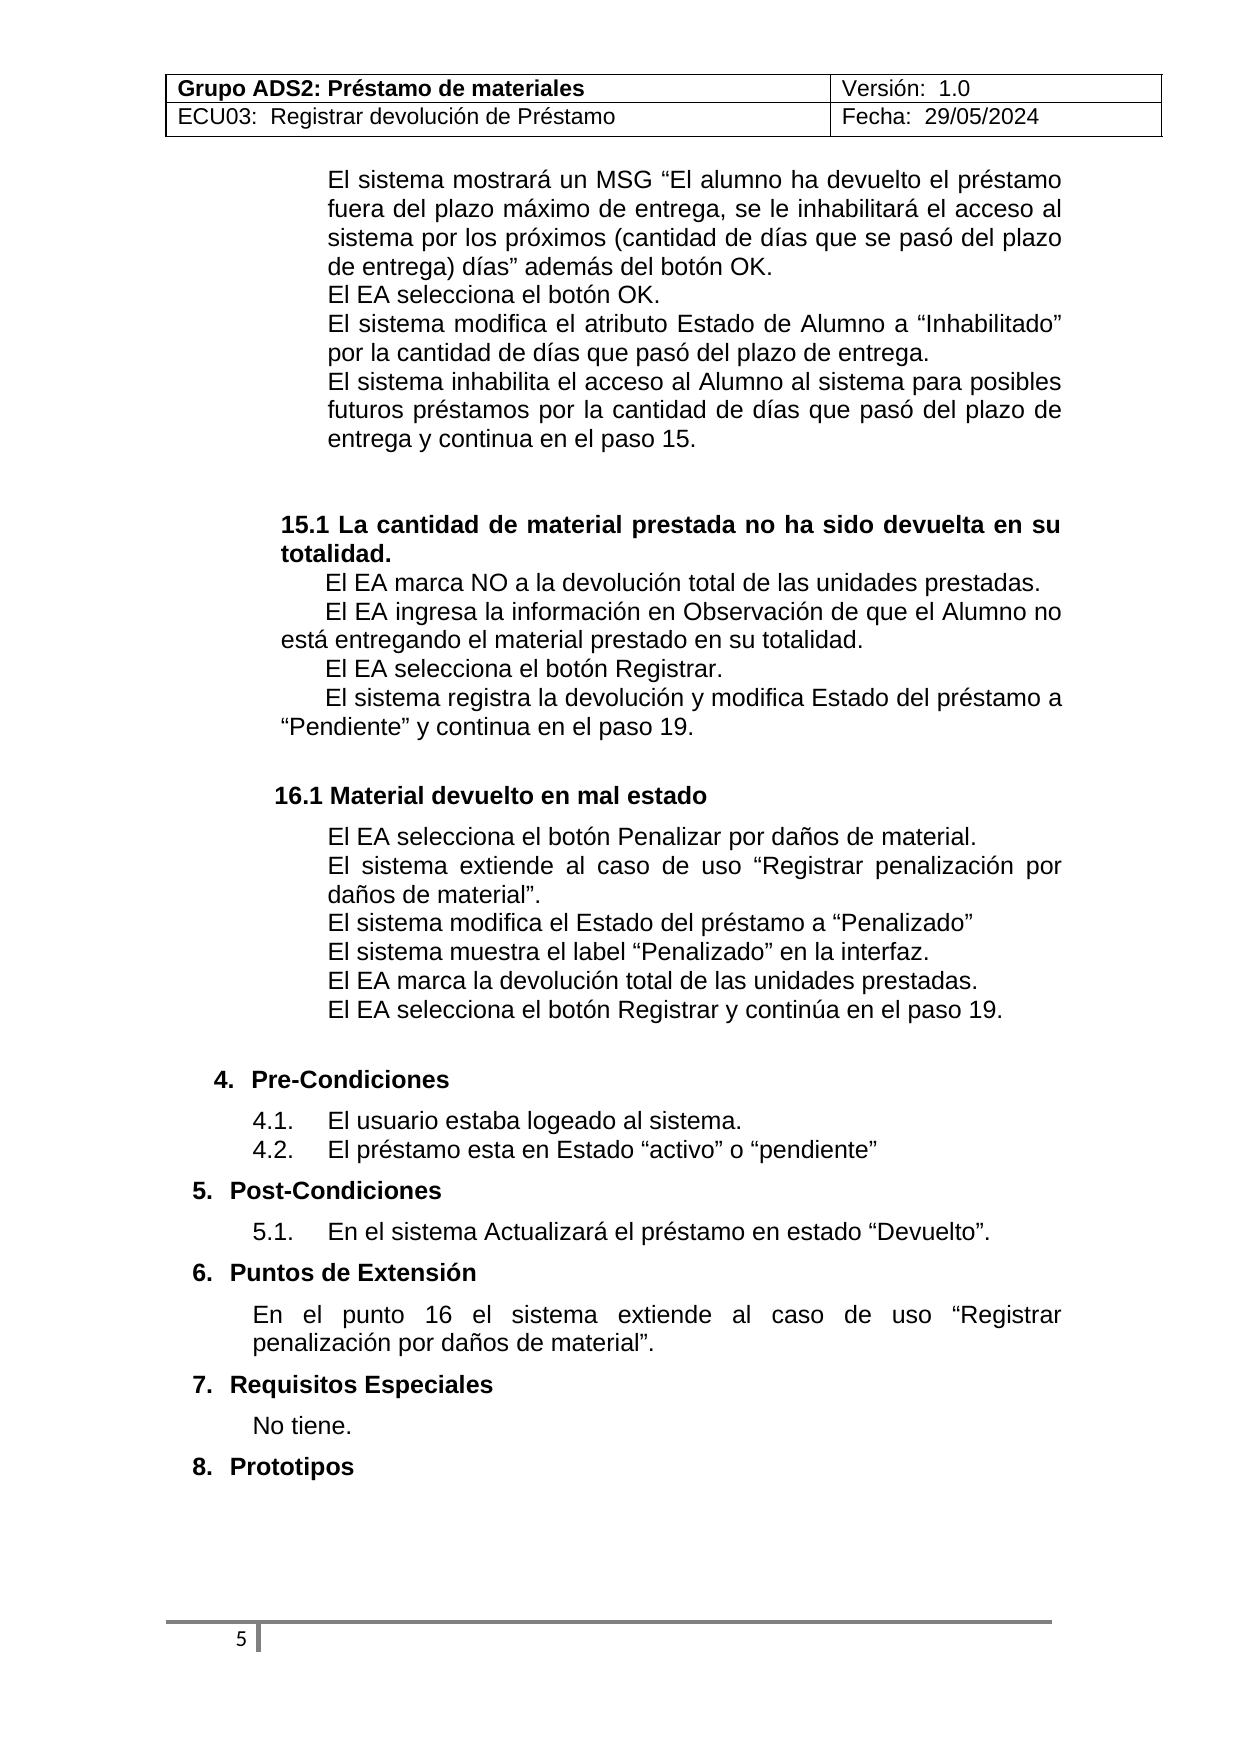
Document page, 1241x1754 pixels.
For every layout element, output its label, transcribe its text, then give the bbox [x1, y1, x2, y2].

list En el sistema Actualizará el préstamo en estado “Devuelto”. [252, 1217, 1063, 1246]
list El préstamo esta en Estado “activo” o “pendiente” [252, 1135, 1063, 1163]
list El EA selecciona el botón Registrar y continúa en el paso 19. [327, 995, 1063, 1023]
list El sistema registra la devolución y modifica Estado del préstamo a “Pendiente” y continua en el paso 19. [281, 683, 1063, 740]
list El EA marca NO a la devolución total de las unidades prestadas. [281, 568, 1063, 597]
subtitle Puntos de Extensión [192, 1258, 1063, 1287]
list El sistema modifica el atributo Estado de Alumno a “Inhabilitado” por la cantidad de días que pasó del plazo de entrega. [327, 309, 1063, 367]
list El sistema muestra el label “Penalizado” en la interfaz. [327, 937, 1063, 966]
subtitle Prototipos [192, 1452, 1063, 1481]
list El sistema inhabilita el acceso al Alumno al sistema para posibles futuros préstamos por la cantidad de días que pasó del plazo de entrega y continua en el paso 15. [327, 367, 1063, 453]
list El sistema mostrará un MSG “El alumno ha devuelto el préstamo fuera del plazo máximo de entrega, se le inhabilitará el acceso al sistema por los próximos (cantidad de días que se pasó del plazo de entrega) días” además del botón OK. [327, 165, 1063, 280]
list El EA ingresa la información en Observación de que el Alumno no está entregando el material prestado en su totalidad. [281, 597, 1063, 654]
text 16.1 Material devuelto en mal estado [177, 781, 1063, 810]
subtitle Post-Condiciones [192, 1176, 1063, 1205]
list El EA selecciona el botón OK. [327, 280, 1063, 309]
list El sistema extiende al caso de uso “Registrar penalización por daños de material”. [327, 851, 1063, 908]
list El EA selecciona el botón Registrar. [281, 654, 1063, 683]
list No tiene. [252, 1411, 1063, 1440]
list 15.1 La cantidad de material prestada no ha sido devuelta en su totalidad. [281, 510, 1063, 568]
list En el punto 16 el sistema extiende al caso de uso “Registrar penalización por daños de material”. [252, 1300, 1063, 1357]
list El EA selecciona el botón Penalizar por daños de material. [327, 822, 1063, 851]
list El EA marca la devolución total de las unidades prestadas. [327, 966, 1063, 995]
list El sistema modifica el Estado del préstamo a “Penalizado” [327, 908, 1063, 937]
subtitle Pre-Condiciones [213, 1065, 1063, 1093]
list El usuario estaba logeado al sistema. [252, 1106, 1063, 1135]
subtitle Requisitos Especiales [192, 1370, 1063, 1398]
